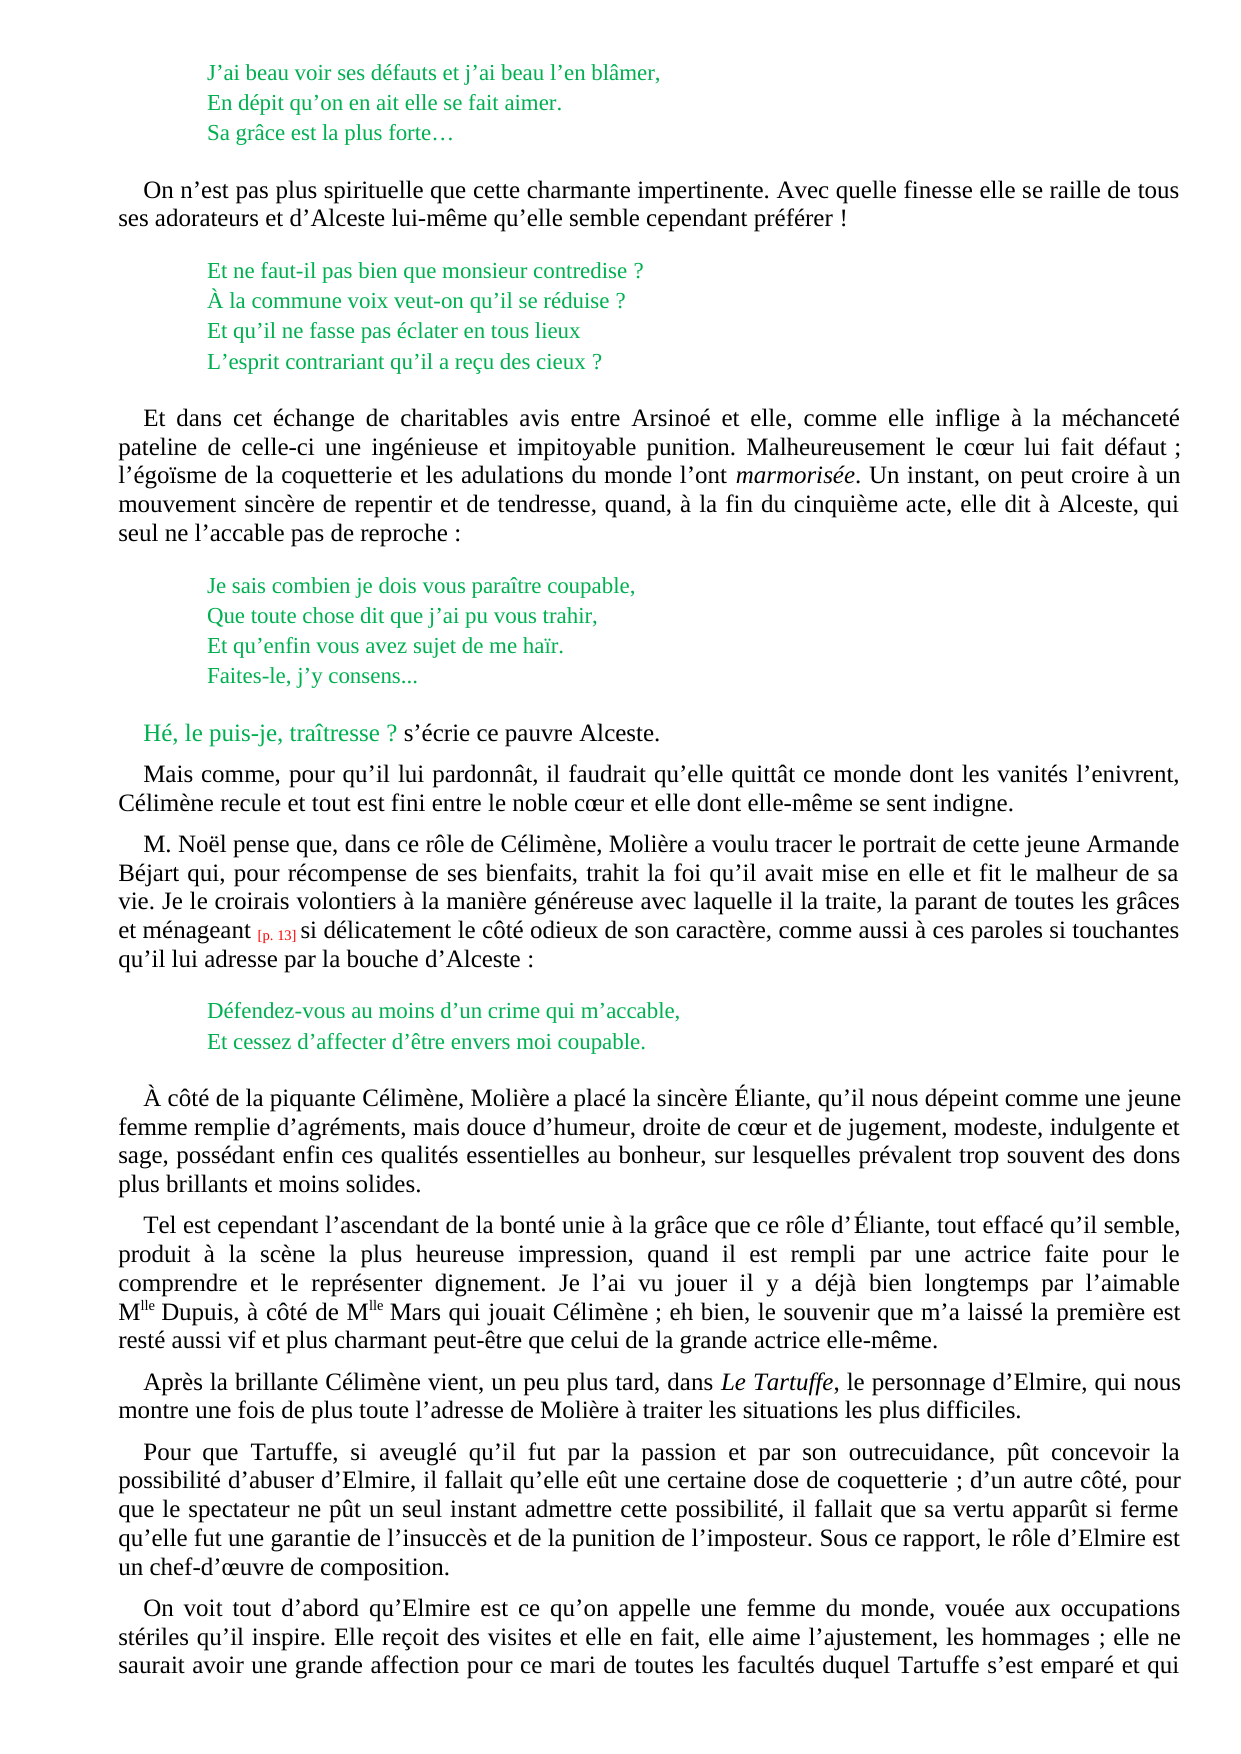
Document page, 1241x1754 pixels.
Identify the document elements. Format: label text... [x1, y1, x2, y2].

text En dépit qu’on en ait elle se fait aimer. [207, 89, 1181, 116]
text Défendez-vous au moins d’un crime qui m’accable, [207, 998, 1181, 1024]
text Hé, le puis-je, traîtresse ? s’écrie ce pauvre Alceste. [118, 718, 1181, 746]
text Et cessez d’affecter d’être envers moi coupable. [207, 1028, 1181, 1054]
text À la commune voix veut-on qu’il se réduise ? [207, 287, 1181, 314]
text Et dans cet échange de charitables avis entre Arsinoé et elle, comme elle inflige à la méchanceté pateline de celle-ci une ingénieuse et impitoyable punition. Malheureusement le cœur lui fait défaut ; l’égoïsme de la coquetterie et les adulations du monde l’ont marmorisée. Un instant, on peut croire à un mouvement sincère de repentir et de tendresse, quand, à la fin du cinquième acte, elle dit à Alceste, qui seul ne l’accable pas de reproche : [118, 403, 1181, 547]
text M. Noël pense que, dans ce rôle de Célimène, Molière a voulu tracer le portrait de cette jeune Armande Béjart qui, pour récompense de ses bienfaits, trahit la foi qu’il avait mise en elle et fit le malheur de sa vie. Je le croirais volontiers à la manière généreuse avec laquelle il la traite, la parant de toutes les grâces et ménageant [p. 13] si délicatement le côté odieux de son caractère, comme aussi à ces paroles si touchantes qu’il lui adresse par la bouche d’Alceste : [118, 829, 1181, 973]
text On n’est pas plus spirituelle que cette charmante impertinente. Avec quelle finesse elle se raille de tous ses adorateurs et d’Alceste lui-même qu’elle semble cependant préférer ! [118, 175, 1181, 232]
text L’esprit contrariant qu’il a reçu des cieux ? [207, 348, 1181, 374]
text Après la brillante Célimène vient, un peu plus tard, dans Le Tartuffe, le personnage d’Elmire, qui nous montre une fois de plus toute l’adresse de Molière à traiter les situations les plus difficiles. [118, 1367, 1181, 1424]
text J’ai beau voir ses défauts et j’ai beau l’en blâmer, [207, 59, 1181, 85]
text Que toute chose dit que j’ai pu vous trahir, [207, 602, 1181, 628]
text Pour que Tartuffe, si aveuglé qu’il fut par la passion et par son outrecuidance, pût concevoir la possibilité d’abuser d’Elmire, il fallait qu’elle eût une certaine dose de coquetterie ; d’un autre côté, pour que le spectateur ne pût un seul instant admettre cette possibilité, il fallait que sa vertu apparût si ferme qu’elle fut une garantie de l’insuccès et de la punition de l’imposteur. Sous ce rapport, le rôle d’Elmire est un chef-d’œuvre de composition. [118, 1437, 1181, 1581]
text Et qu’il ne fasse pas éclater en tous lieux [207, 318, 1181, 344]
text À côté de la piquante Célimène, Molière a placé la sincère Éliante, qu’il nous dépeint comme une jeune femme remplie d’agréments, mais douce d’humeur, droite de cœur et de jugement, modeste, indulgente et sage, possédant enfin ces qualités essentielles au bonheur, sur lesquelles prévalent trop souvent des dons plus brillants et moins solides. [118, 1083, 1181, 1198]
text Et ne faut-il pas bien que monsieur contredise ? [207, 257, 1181, 283]
text Sa grâce est la plus forte… [207, 119, 1181, 146]
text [118, 1593, 1181, 1679]
text Faites-le, j’y consens... [207, 662, 1181, 689]
text Je sais combien je dois vous paraître coupable, [207, 572, 1181, 598]
text Mais comme, pour qu’il lui pardonnât, il faudrait qu’elle quittât ce monde dont les vanités l’enivrent, Célimène recule et tout est fini entre le noble cœur et elle dont elle-même se sent indigne. [118, 759, 1181, 816]
text Et qu’enfin vous avez sujet de me haïr. [207, 632, 1181, 658]
text Tel est cependant l’ascendant de la bonté unie à la grâce que ce rôle d’Éliante, tout effacé qu’il semble, produit à la scène la plus heureuse impression, quand il est rempli par une actrice faite pour le comprendre et le représenter dignement. Je l’ai vu jouer il y a déjà bien longtemps par l’aimable Mlle Dupuis, à côté de Mlle Mars qui jouait Célimène ; eh bien, le souvenir que m’a laissé la première est resté aussi vif et plus charmant peut-être que celui de la grande actrice elle-même. [118, 1211, 1181, 1354]
